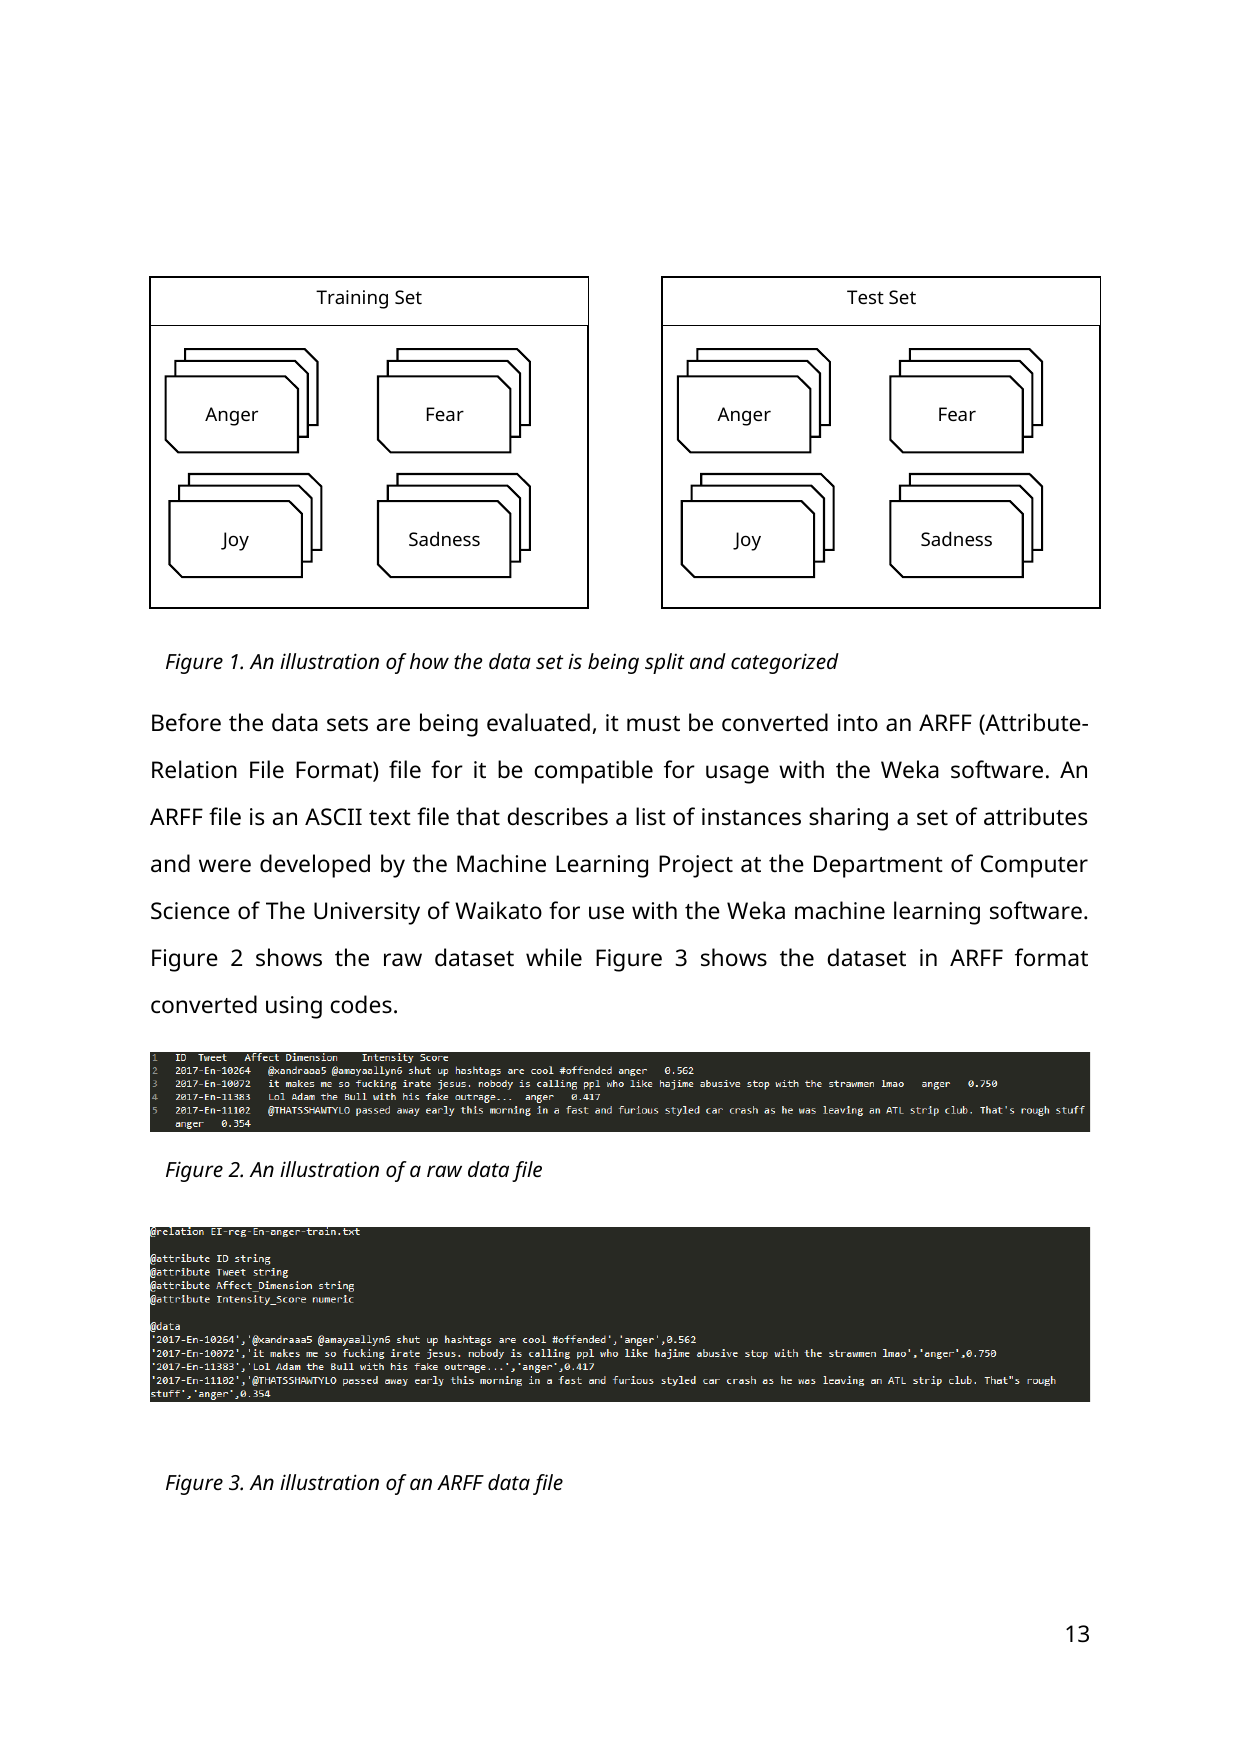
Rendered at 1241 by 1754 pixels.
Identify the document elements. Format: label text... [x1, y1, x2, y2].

picture [150, 1227, 1091, 1402]
text Before the data sets are being evaluated, it must be converted into an ARFF (Attribute-Relation File Format) file for it be compatible for usage with the Weka software. An ARFF file is an ASCII text file that describes a list of instances sharing a set of attributes and were developed by the Machine Learning Project at the Department of Computer Science of The University of Waikato for use with the Weka machine learning software. Figure 2 shows the raw dataset while Figure 3 shows the dataset in ARFF format converted using codes. [150, 707, 1090, 1020]
picture [150, 1052, 1091, 1132]
